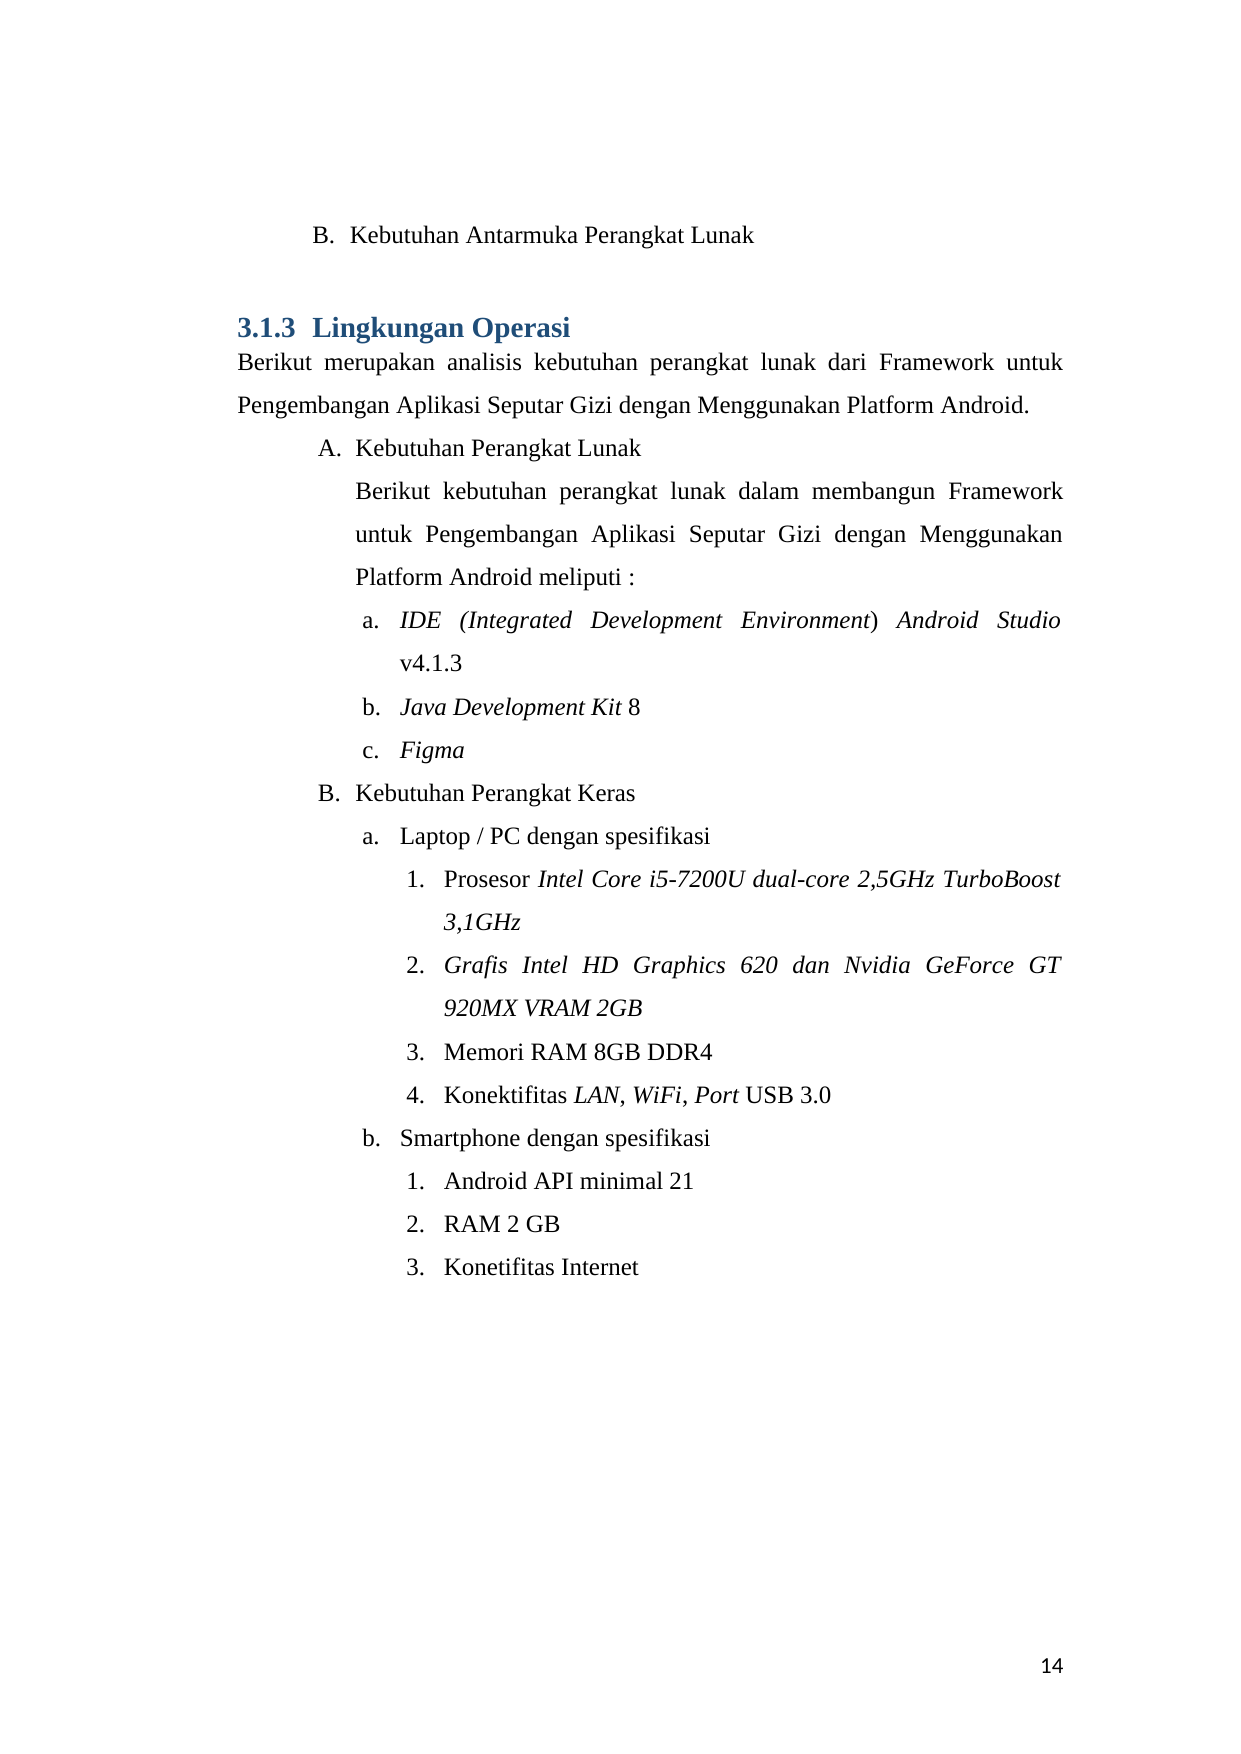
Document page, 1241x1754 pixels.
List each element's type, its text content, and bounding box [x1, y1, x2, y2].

list RAM 2 GB [406, 1209, 1063, 1238]
list Figma [362, 735, 1063, 763]
list Konetifitas Internet [406, 1252, 1063, 1281]
list Konektifitas LAN, WiFi, Port USB 3.0 [406, 1080, 1063, 1108]
list Kebutuhan Perangkat Keras [318, 778, 1063, 807]
list Kebutuhan Perangkat Lunak [318, 433, 1063, 462]
list Kebutuhan Antarmuka Perangkat Lunak [312, 220, 1063, 249]
list Android API minimal 21 [406, 1166, 1063, 1195]
text Berikut kebutuhan perangkat lunak dalam membangun Framework untuk Pengembangan Aplikasi Seputar Gizi dengan Menggunakan Platform Android meliputi : [355, 476, 1063, 591]
list Prosesor Intel Core i5-7200U dual-core 2,5GHz TurboBoost 3,1GHz [406, 864, 1063, 936]
list Grafis Intel HD Graphics 620 dan Nvidia GeForce GT 920MX VRAM 2GB [406, 950, 1063, 1022]
subtitle 3.1.3 Lingkungan Operasi [237, 311, 1063, 344]
list Laptop / PC dengan spesifikasi [362, 821, 1063, 850]
list Smartphone dengan spesifikasi [362, 1123, 1063, 1152]
text Berikut merupakan analisis kebutuhan perangkat lunak dari Framework untuk Pengembangan Aplikasi Seputar Gizi dengan Menggunakan Platform Android. [237, 347, 1063, 418]
list IDE (Integrated Development Environment) Android Studio v4.1.3 [362, 605, 1063, 677]
list Java Development Kit 8 [362, 692, 1063, 720]
list Memori RAM 8GB DDR4 [406, 1037, 1063, 1065]
